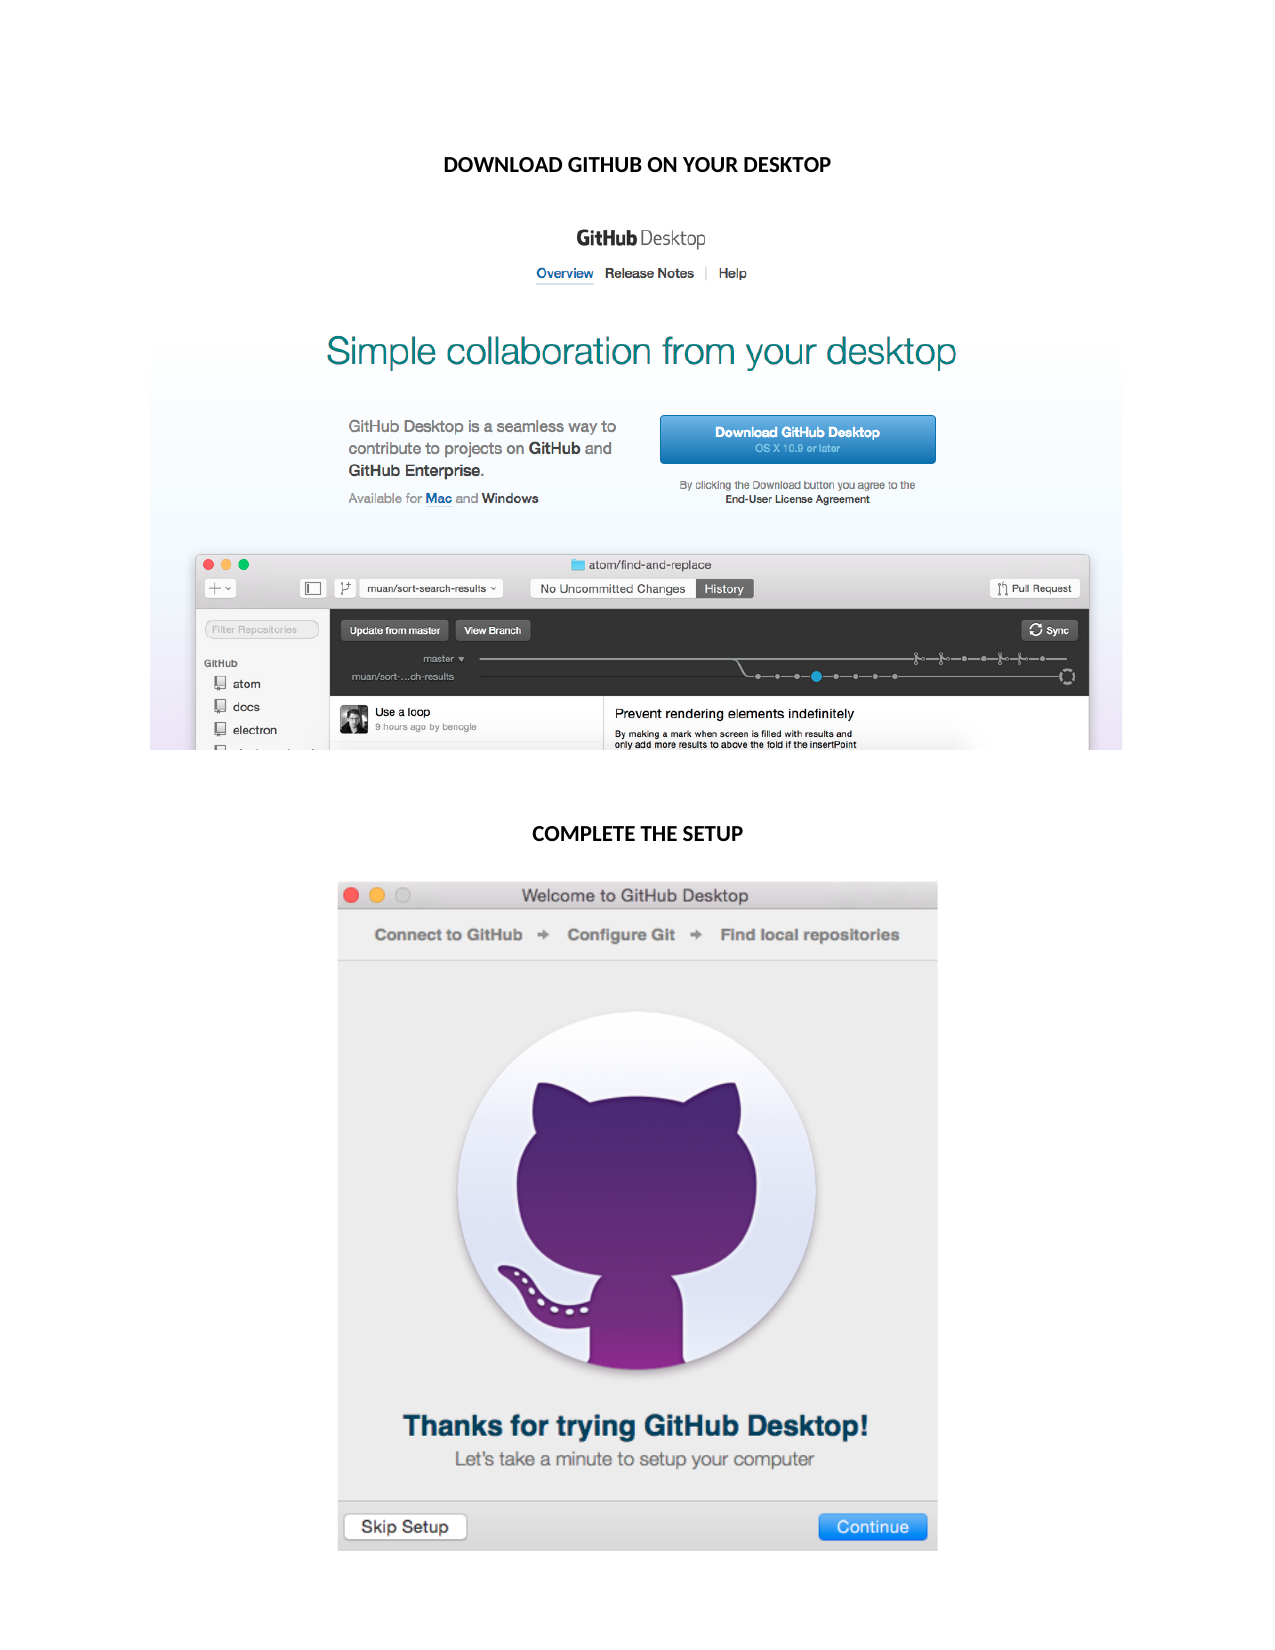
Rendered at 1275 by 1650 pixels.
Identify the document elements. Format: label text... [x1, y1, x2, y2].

text COMPLETE THE SETUP [150, 819, 1125, 847]
picture [337, 881, 938, 1551]
text DOWNLOAD GITHUB ON YOUR DESKTOP [150, 150, 1125, 178]
picture [150, 198, 1123, 750]
